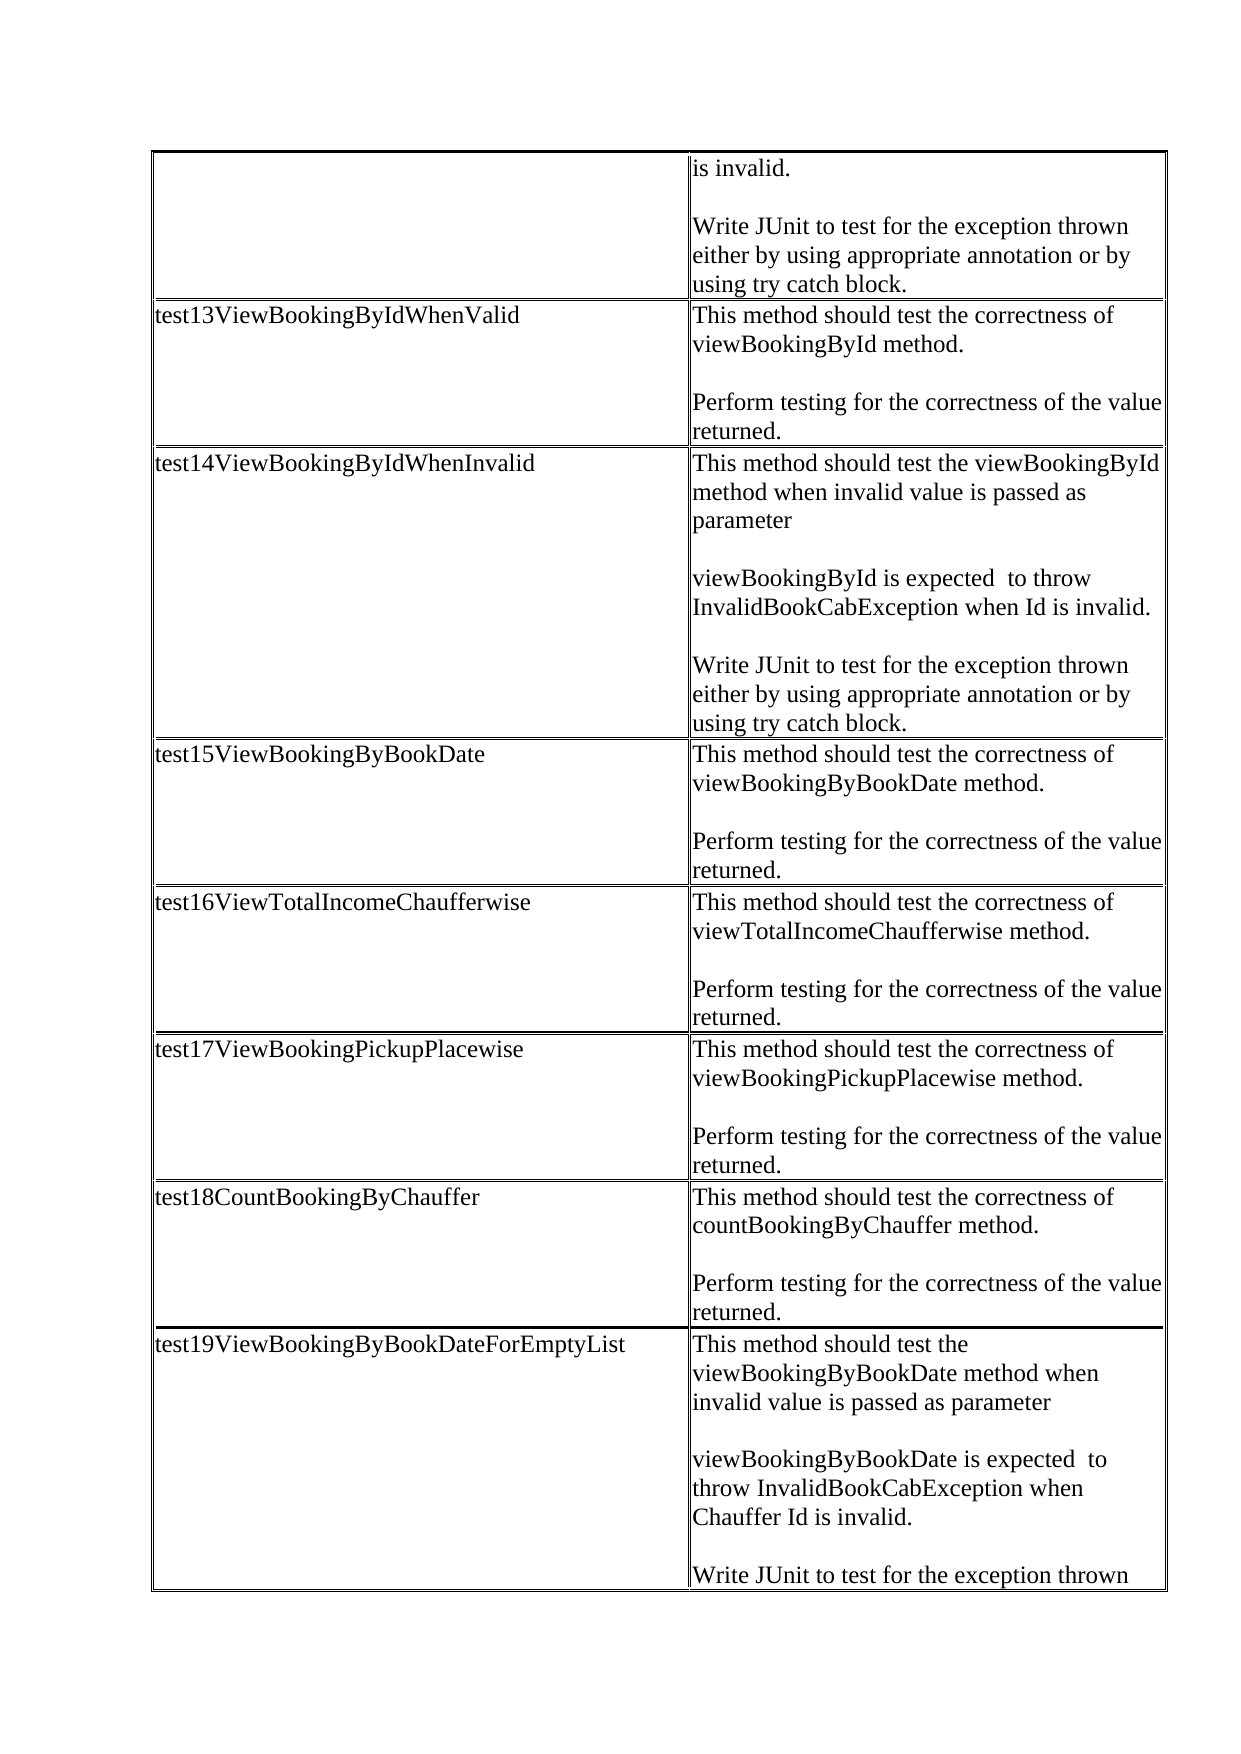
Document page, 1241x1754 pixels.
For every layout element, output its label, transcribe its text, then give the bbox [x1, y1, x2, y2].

table_cell test16ViewTotalIncomeChaufferwise [152, 884, 690, 1031]
table_cell test14ViewBookingByIdWhenInvalid [152, 445, 690, 736]
table_cell This method should test the correctness of viewBookingPickupPlacewise method. Perform testing for the correctness of the value returned. [691, 1031, 1165, 1178]
table_cell test15ViewBookingByBookDate [154, 736, 688, 884]
table_cell test17ViewBookingPickupPlacewise [154, 1031, 688, 1178]
table_cell This method should test the correctness of countBookingByChauffer method. Perform testing for the correctness of the value returned. [691, 1179, 1165, 1326]
table_cell This method should test the correctness of viewBookingById method. Perform testing for the correctness of the value returned. [691, 298, 1165, 445]
table_cell This method should test the correctness of viewBookingByBookDate method. Perform testing for the correctness of the value returned. [691, 736, 1165, 884]
table_cell test13ViewBookingByIdWhenValid [154, 298, 688, 445]
table_cell This method should test the correctness of viewTotalIncomeChaufferwise method. Perform testing for the correctness of the value returned. [690, 884, 1166, 1031]
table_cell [690, 153, 1165, 297]
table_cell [690, 1326, 1165, 1589]
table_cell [154, 1326, 690, 1589]
table_cell This method should test the viewBookingById method when invalid value is passed as parameter viewBookingById is expected to throw InvalidBookCabException when Id is invalid. Write JUnit to test for the exception thrown either by using appropriate annotation or by using try catch block. [690, 445, 1166, 736]
table_cell test18CountBookingByChauffer [154, 1179, 688, 1326]
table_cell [154, 153, 690, 297]
